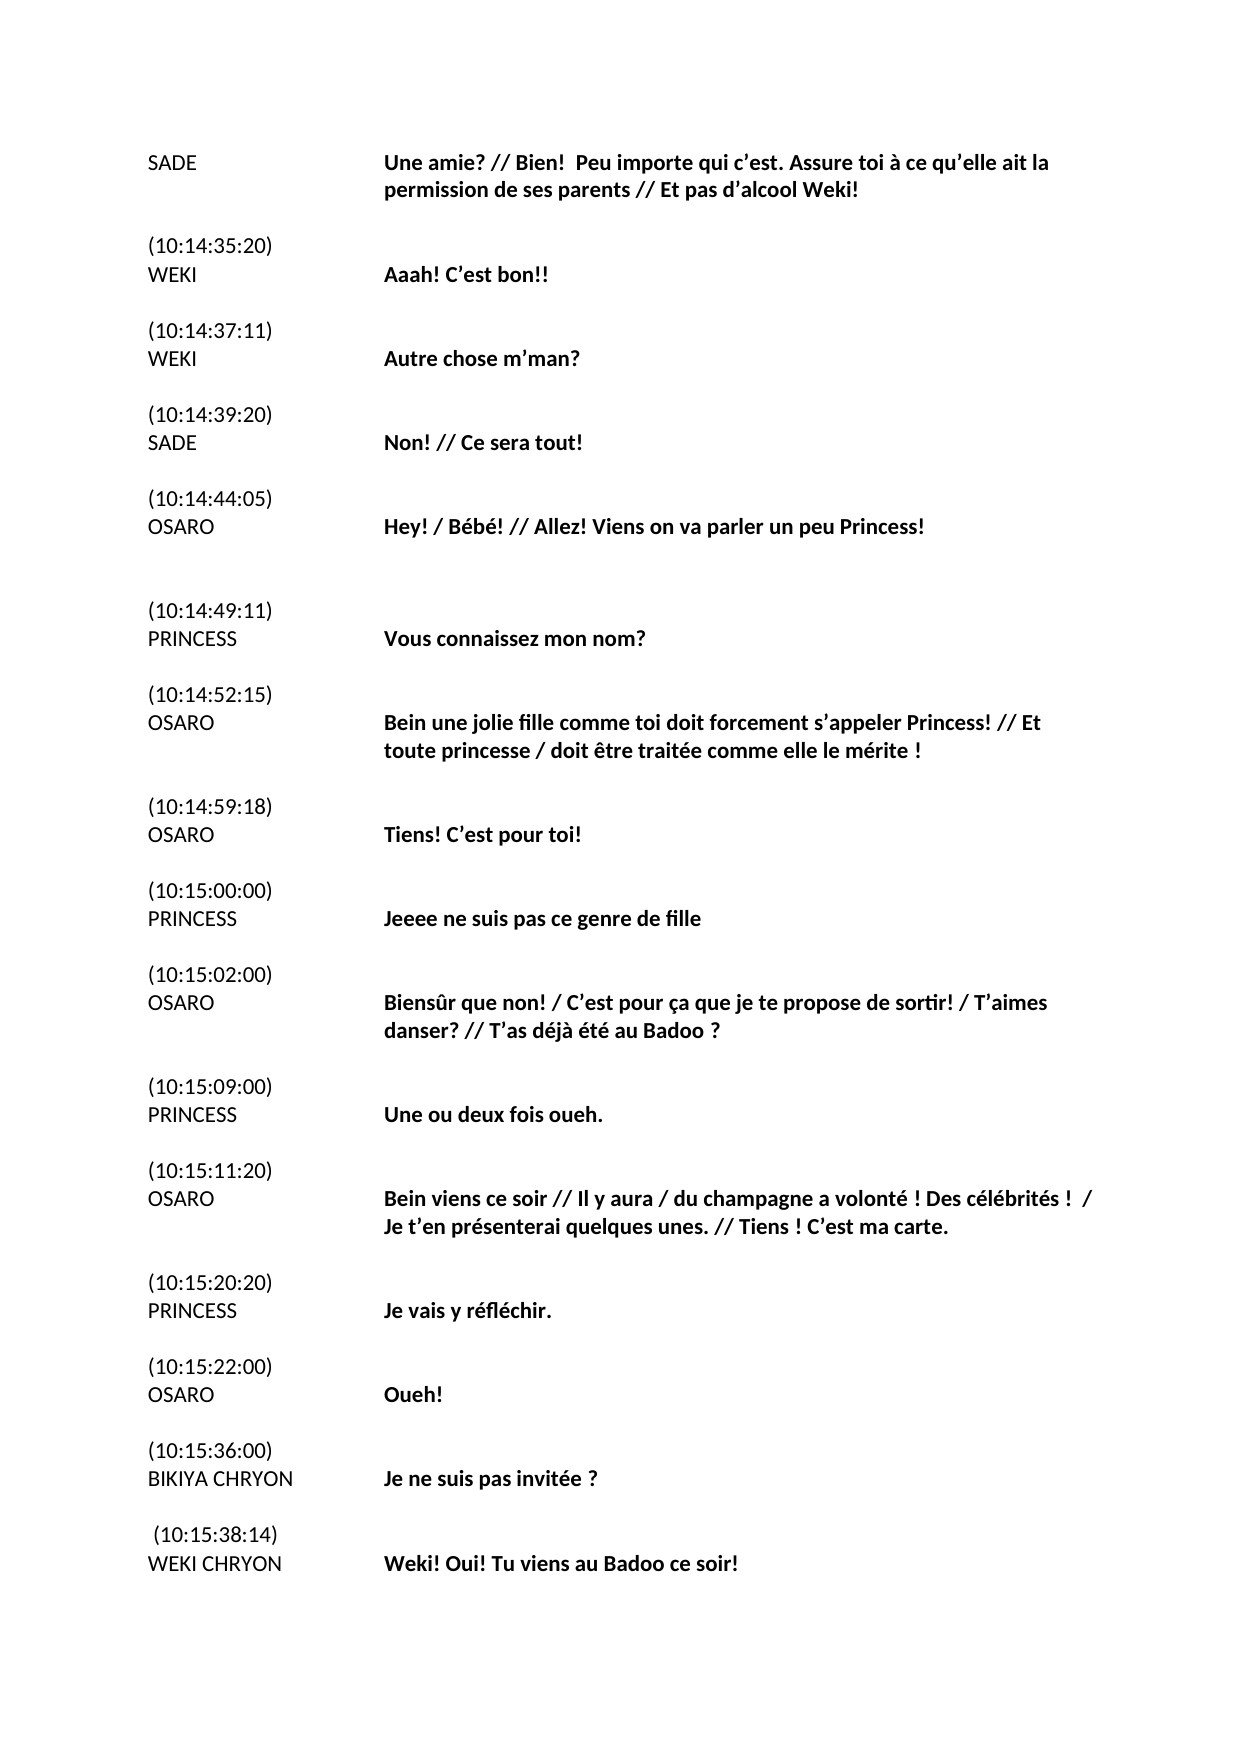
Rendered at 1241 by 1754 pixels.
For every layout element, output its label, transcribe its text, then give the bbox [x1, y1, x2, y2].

text (10:14:37:11) [148, 316, 1093, 344]
text (10:15:00:00) [148, 876, 1093, 904]
text (10:14:35:20) [148, 232, 1093, 260]
text OSARO Bein une jolie fille comme toi doit forcement s’appeler Princess! // Et toute princesse / doit être traitée comme elle le mérite ! [148, 708, 1093, 764]
text (10:15:36:00) [148, 1437, 1093, 1464]
text WEKI Autre chose m’man? [148, 344, 1093, 372]
text (10:14:44:05) [148, 484, 1093, 512]
text PRINCESS Vous connaissez mon nom? [148, 624, 1093, 652]
text OSARO Oueh! [148, 1381, 1093, 1408]
text SADE Non! // Ce sera tout! [148, 428, 1093, 456]
text SADE Une amie? // Bien! Peu importe qui c’est. Assure toi à ce qu’elle ait la permission de ses parents // Et pas d’alcool Weki! [148, 148, 1093, 204]
text WEKI CHRYON Weki! Oui! Tu viens au Badoo ce soir! [148, 1549, 1093, 1577]
text OSARO Tiens! C’est pour toi! [148, 820, 1093, 848]
text OSARO Bein viens ce soir // Il y aura / du champagne a volonté ! Des célébrités ! / Je t’en présenterai quelques unes. // Tiens ! C’est ma carte. [148, 1184, 1093, 1240]
text PRINCESS Jeeee ne suis pas ce genre de fille [148, 904, 1093, 932]
text (10:14:49:11) [148, 596, 1093, 624]
text (10:15:22:00) [148, 1352, 1093, 1381]
text PRINCESS Une ou deux fois oueh. [148, 1100, 1093, 1128]
text (10:14:59:18) [148, 792, 1093, 820]
text OSARO Hey! / Bébé! // Allez! Viens on va parler un peu Princess! [148, 512, 1093, 540]
text (10:15:20:20) [148, 1268, 1093, 1296]
text OSARO Biensûr que non! / C’est pour ça que je te propose de sortir! / T’aimes danser? // T’as déjà été au Badoo ? [148, 988, 1093, 1044]
text (10:15:11:20) [148, 1156, 1093, 1184]
text WEKI Aaah! C’est bon!! [148, 260, 1093, 288]
text (10:14:39:20) [148, 400, 1093, 428]
text (10:14:52:15) [148, 680, 1093, 708]
text BIKIYA CHRYON Je ne suis pas invitée ? [148, 1464, 1093, 1493]
text PRINCESS Je vais y réfléchir. [148, 1296, 1093, 1324]
text (10:15:09:00) [148, 1072, 1093, 1100]
text (10:15:02:00) [148, 960, 1093, 988]
text (10:15:38:14) [148, 1521, 1093, 1549]
